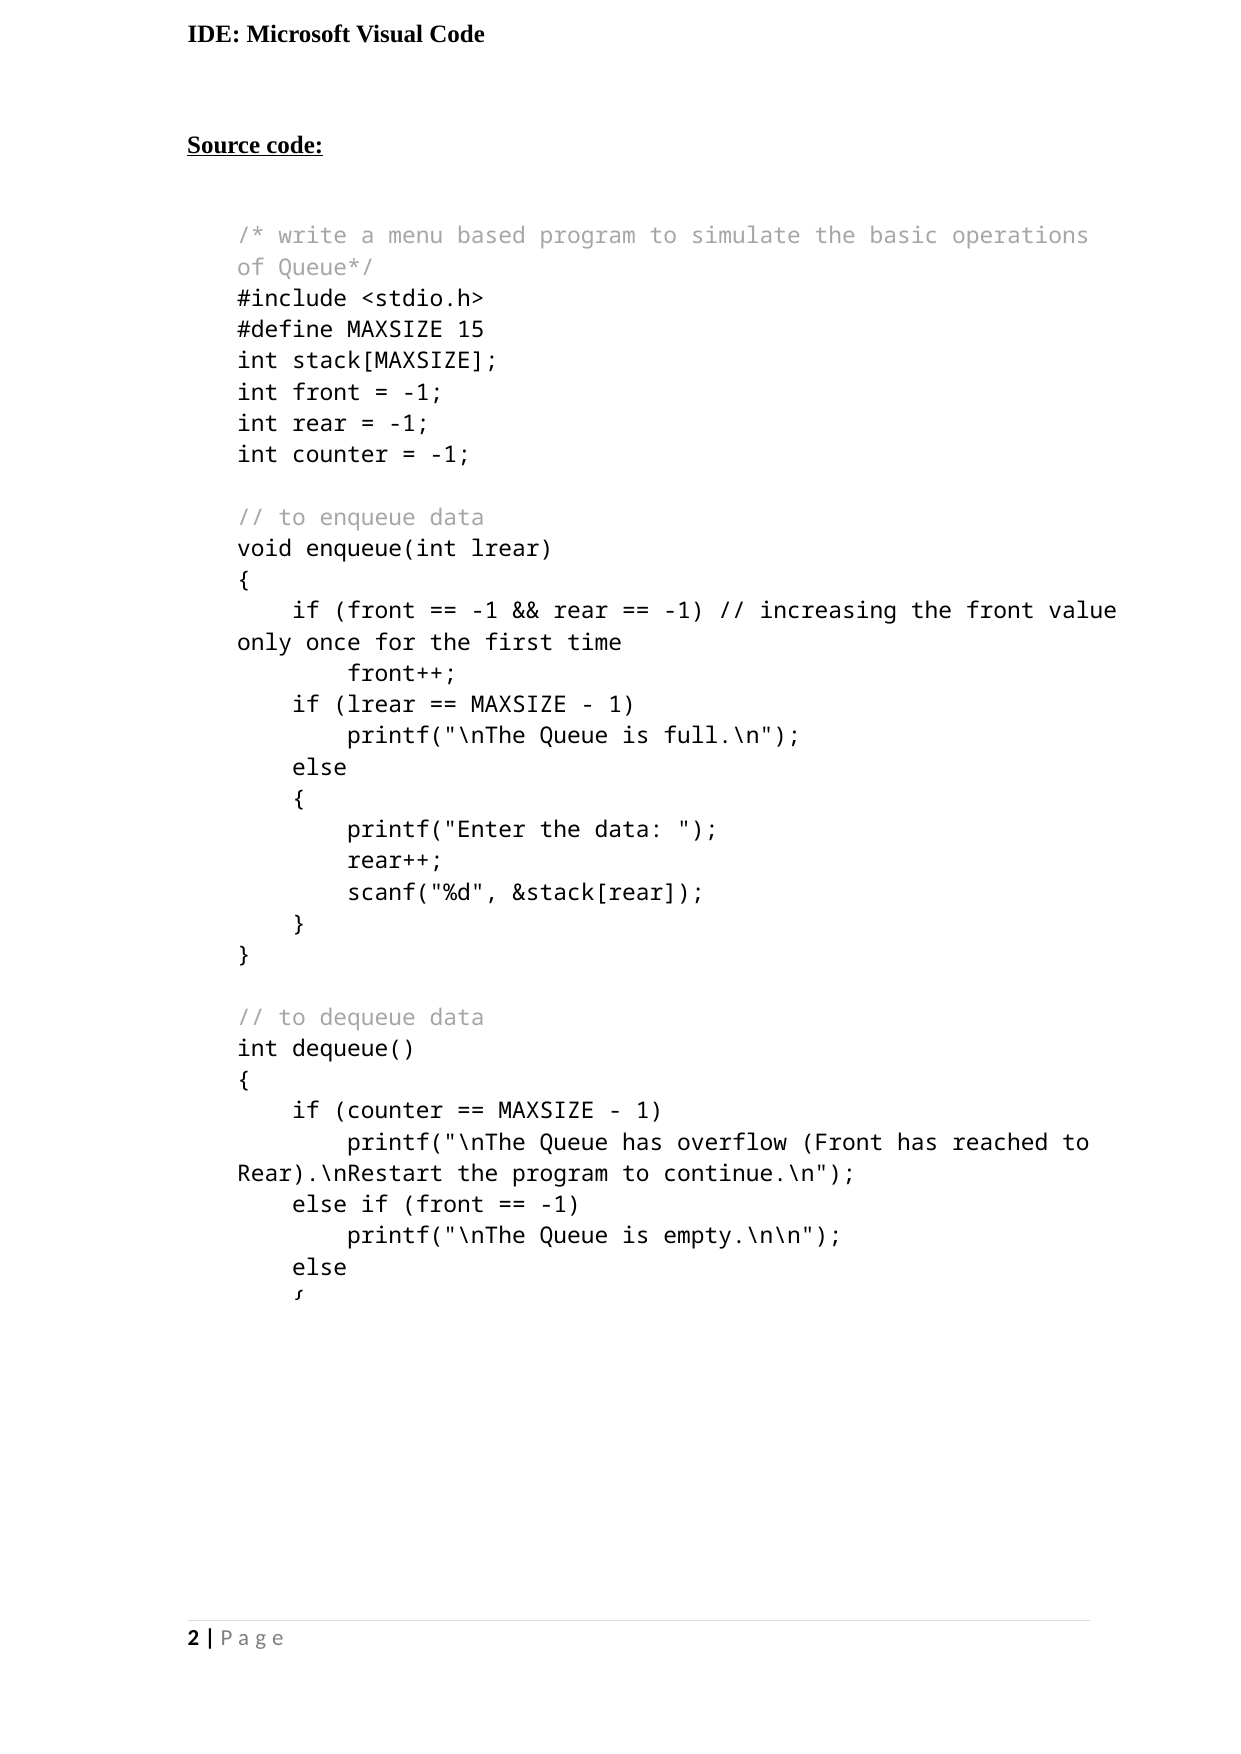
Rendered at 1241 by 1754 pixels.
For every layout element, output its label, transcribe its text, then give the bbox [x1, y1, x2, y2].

text IDE: Microsoft Visual Code [187, 19, 1090, 47]
